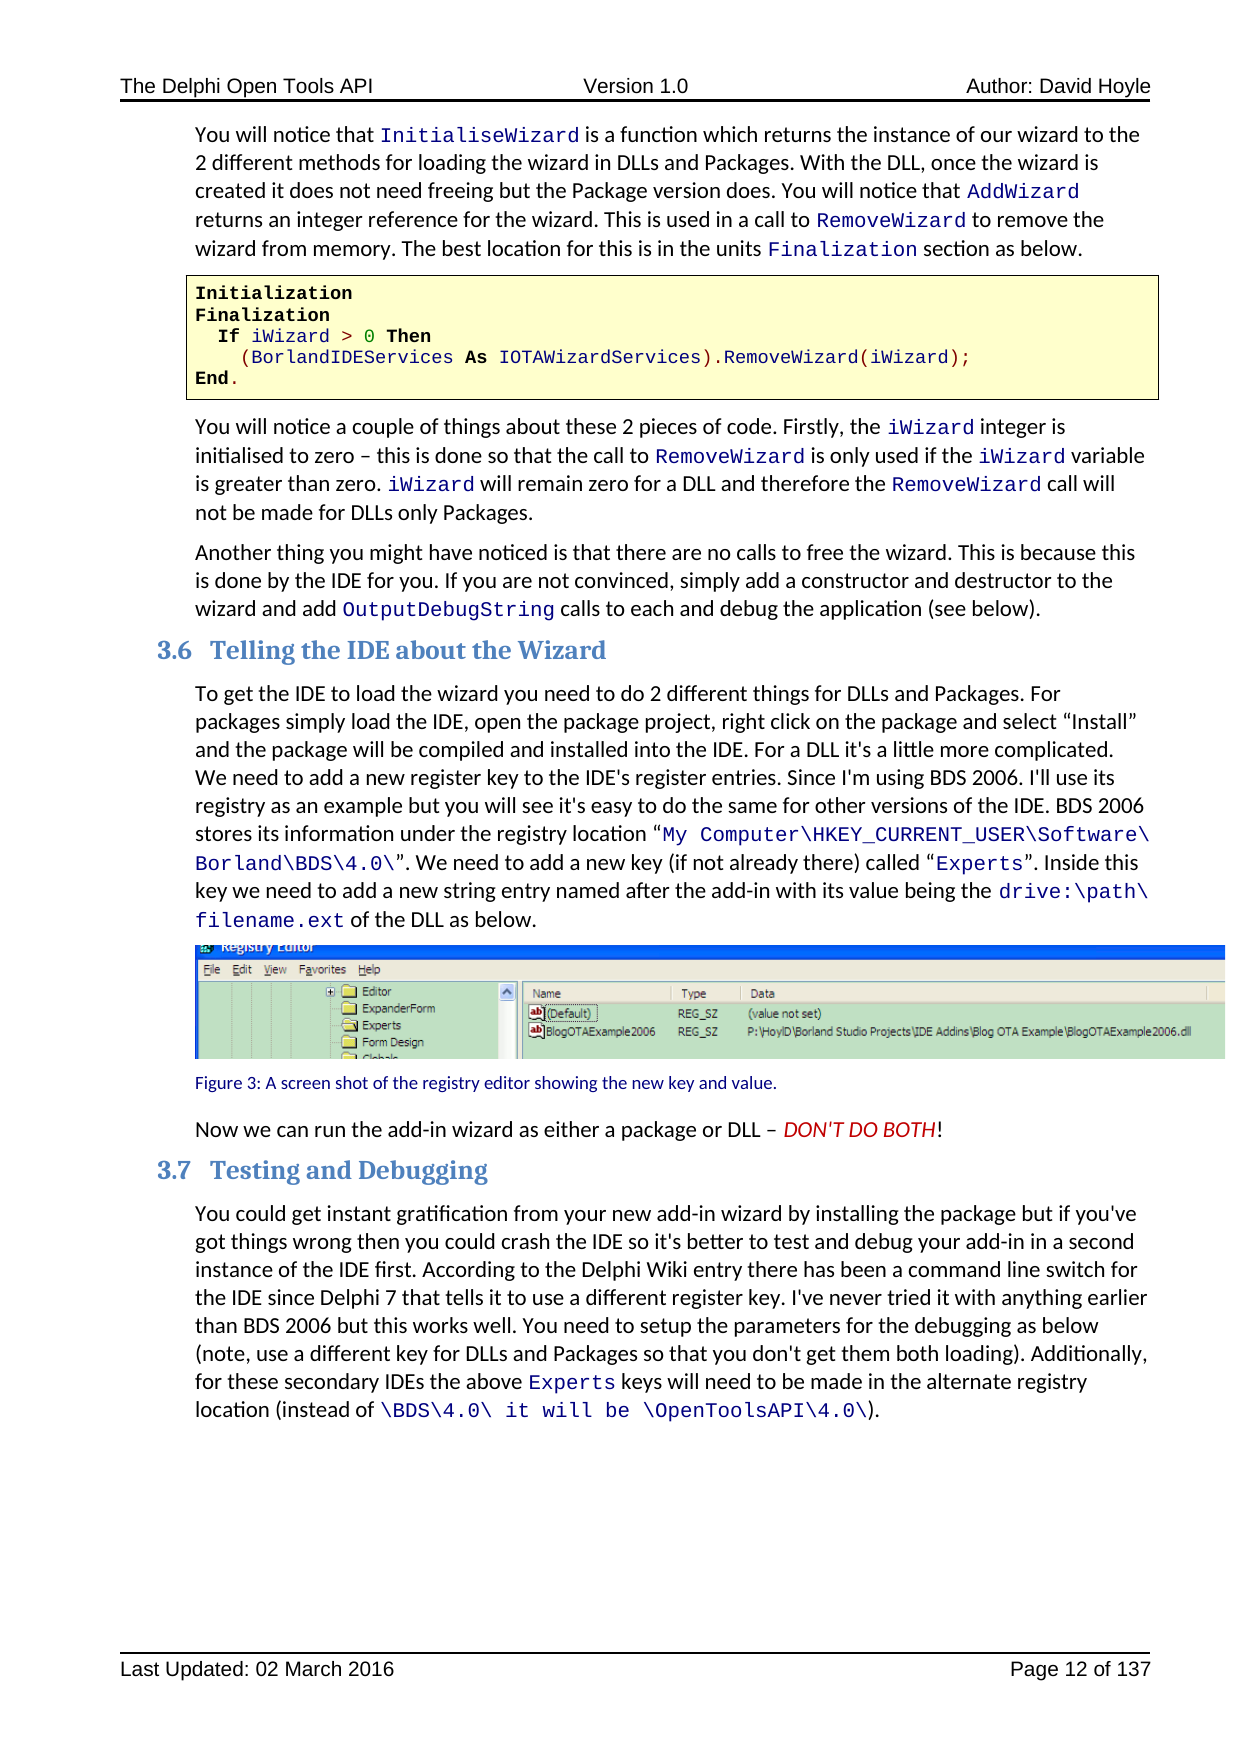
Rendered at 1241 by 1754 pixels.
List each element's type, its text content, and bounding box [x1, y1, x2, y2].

text If iWizard > 0 Then [187, 317, 1158, 338]
subtitle Telling the IDE about the Wizard [157, 635, 1150, 667]
subtitle Testing and Debugging [157, 1155, 1150, 1186]
text End. [187, 360, 1158, 399]
picture [195, 945, 1226, 1059]
text (BorlandIDEServices As IOTAWizardServices).RemoveWizard(iWizard); [187, 338, 1158, 360]
text Initialization [187, 276, 1158, 296]
text You will notice that InitialiseWizard is a function which returns the instance of our wizard to the 2 different methods for loading the wizard in DLLs and Packages. With the DLL, once the wizard is created it does not need freeing but the Package version does. You will notice that AddWizard returns an integer reference for the wizard. This is used in a call to RemoveWizard to remove the wizard from memory. The best location for this is in the units Finalization section as below. [195, 120, 1150, 262]
text To get the IDE to load the wizard you need to do 2 different things for DLLs and Packages. For packages simply load the IDE, open the package project, right click on the package and select “Install” and the package will be compiled and installed into the IDE. For a DLL it's a little more complicated. We need to add a new register key to the IDE's register entries. Since I'm using BDS 2006. I'll use its registry as an example but you will see it's easy to do the same for other versions of the IDE. BDS 2006 stores its information under the registry location “My Computer\HKEY_CURRENT_USER\Software\Borland\BDS\4.0\”. We need to add a new key (if not already there) called “Experts”. Inside this key we need to add a new string entry named after the add-in with its value being the drive:\path\filename.ext of the DLL as below. [195, 679, 1150, 933]
text You could get instant gratification from your new add-in wizard by installing the package but if you've got things wrong then you could crash the IDE so it's better to test and debug your add-in in a second instance of the IDE first. According to the Delphi Wiki entry there has been a command line switch for the IDE since Delphi 7 that tells it to use a different register key. I've never tried it with anything earlier than BDS 2006 but this works well. You need to setup the parameters for the debugging as below (note, use a different key for DLLs and Packages so that you don't get them both loading). Additionally, for these secondary IDEs the above Experts keys will need to be made in the alternate registry location (instead of \BDS\4.0\ it will be \OpenToolsAPI\4.0\). [195, 1199, 1150, 1424]
text Finalization [187, 296, 1158, 317]
text Figure : A screen shot of the registry editor showing the new key and value. [195, 1071, 1150, 1094]
text Another thing you might have noticed is that there are no calls to free the wizard. This is because this is done by the IDE for you. If you are not convinced, simply add a constructor and destructor to the wizard and add OutputDebugString calls to each and debug the application (see below). [195, 538, 1150, 623]
text Now we can run the add-in wizard as either a package or DLL – DON'T DO BOTH! [195, 1115, 1150, 1143]
text You will notice a couple of things about these 2 pieces of code. Firstly, the iWizard integer is initialised to zero – this is done so that the call to RemoveWizard is only used if the iWizard variable is greater than zero. iWizard will remain zero for a DLL and therefore the RemoveWizard call will not be made for DLLs only Packages. [195, 412, 1150, 526]
